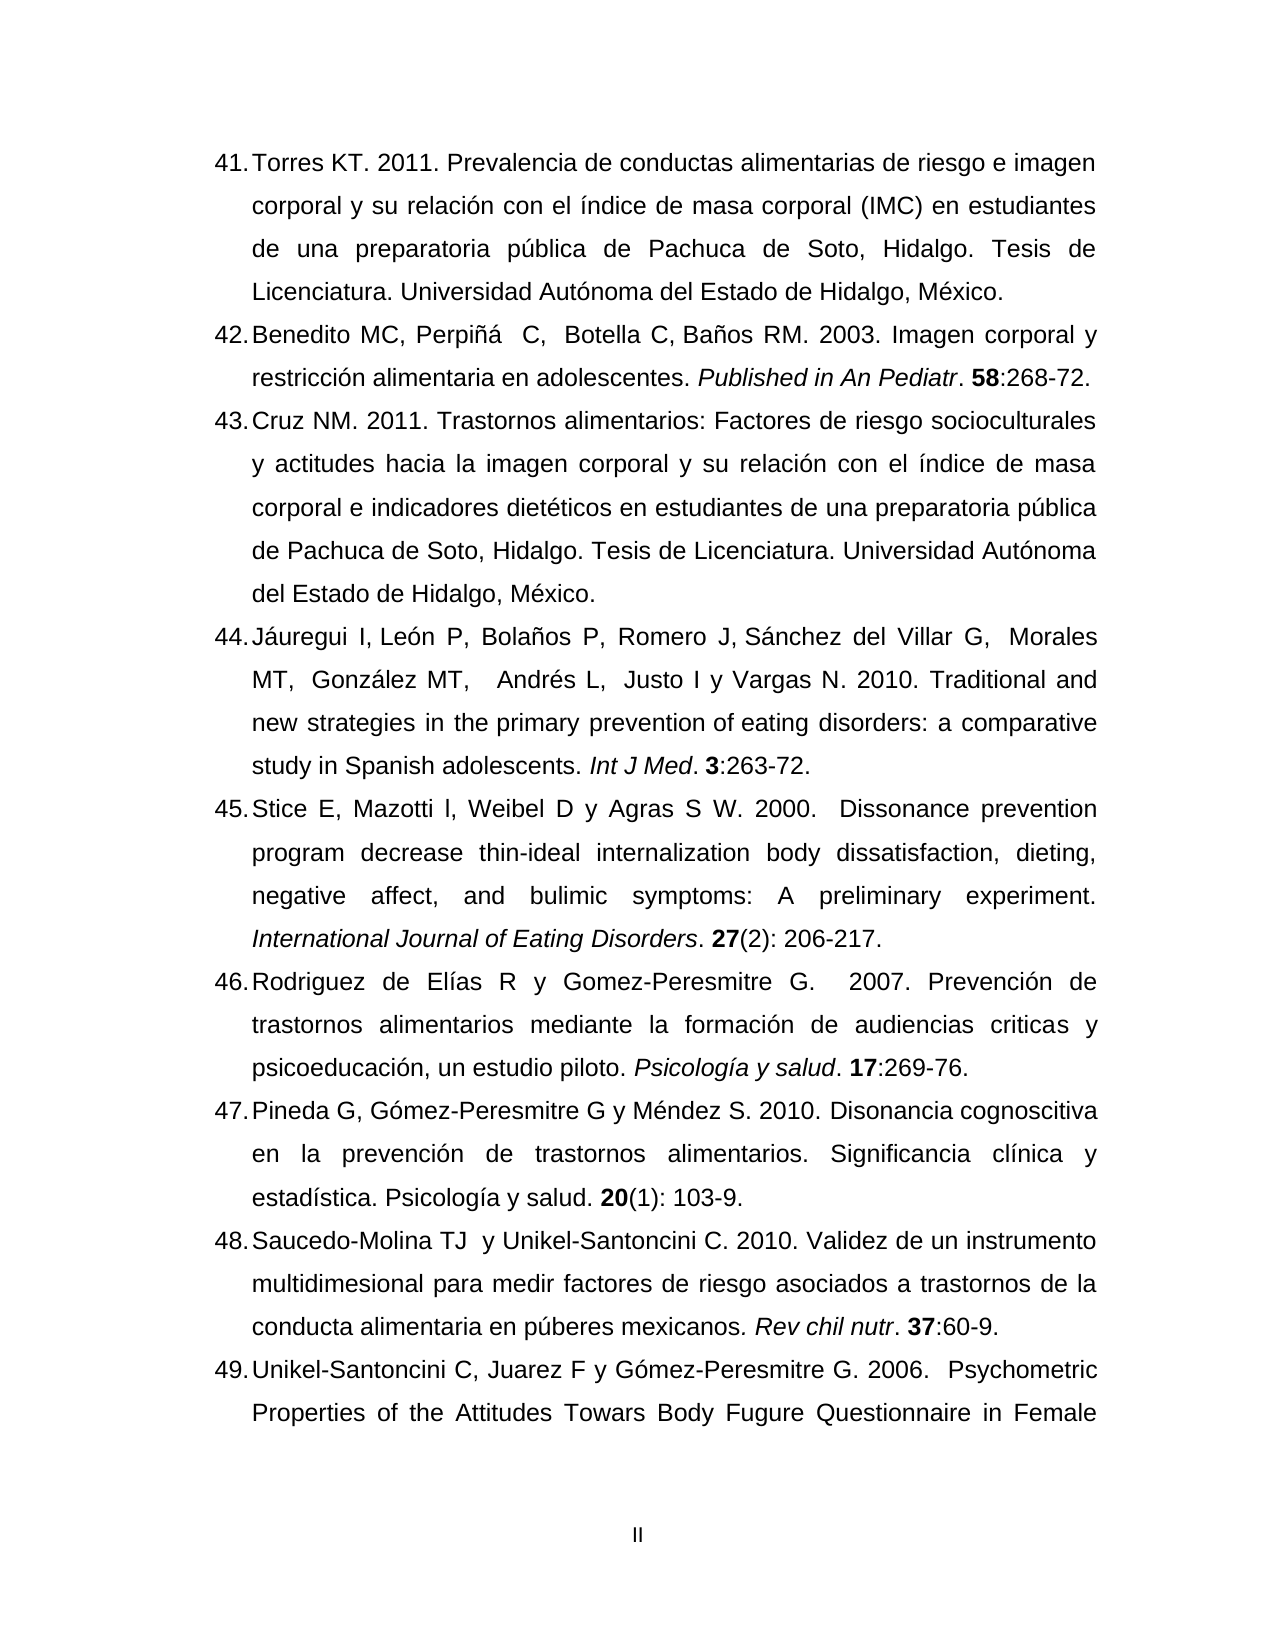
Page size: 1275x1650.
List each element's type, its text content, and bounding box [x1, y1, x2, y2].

list Benedito MC, Perpiñá C, Botella C, Baños RM. 2003. Imagen corporal y restricción alimentaria en adolescentes. Published in An Pediatr. 58:268-72. [214, 320, 1098, 392]
list Rodriguez de Elías R y Gomez-Peresmitre G. 2007. Prevención de trastornos alimentarios mediante la formación de audiencias criticas y psicoeducación, un estudio piloto. Psicología y salud. 17:269-76. [214, 967, 1098, 1082]
list Cruz NM. 2011. Trastornos alimentarios: Factores de riesgo socioculturales y actitudes hacia la imagen corporal y su relación con el índice de masa corporal e indicadores dietéticos en estudiantes de una preparatoria pública de Pachuca de Soto, Hidalgo. Tesis de Licenciatura. Universidad Autónoma del Estado de Hidalgo, México. [214, 406, 1098, 608]
list Stice E, Mazotti l, Weibel D y Agras S W. 2000. Dissonance prevention program decrease thin-ideal internalization body dissatisfaction, dieting, negative affect, and bulimic symptoms: A preliminary experiment. International Journal of Eating Disorders. 27(2): 206-217. [214, 794, 1098, 953]
list Saucedo-Molina TJ y Unikel-Santoncini C. 2010. Validez de un instrumento multidimesional para medir factores de riesgo asociados a trastornos de la conducta alimentaria en púberes mexicanos. Rev chil nutr. 37:60-9. [214, 1226, 1098, 1341]
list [214, 1355, 1098, 1427]
list Pineda G, Gómez-Peresmitre G y Méndez S. 2010. Disonancia cognoscitiva en la prevención de trastornos alimentarios. Significancia clínica y estadística. Psicología y salud. 20(1): 103-9. [214, 1096, 1098, 1211]
list Torres KT. 2011. Prevalencia de conductas alimentarias de riesgo e imagen corporal y su relación con el índice de masa corporal (IMC) en estudiantes de una preparatoria pública de Pachuca de Soto, Hidalgo. Tesis de Licenciatura. Universidad Autónoma del Estado de Hidalgo, México. [214, 148, 1098, 306]
list Jáuregui I, León P, Bolaños P, Romero J, Sánchez del Villar G, Morales MT, González MT, Andrés L, Justo I y Vargas N. 2010. Traditional and new strategies in the primary prevention of eating disorders: a comparative study in Spanish adolescents. Int J Med. 3:263-72. [214, 622, 1098, 780]
